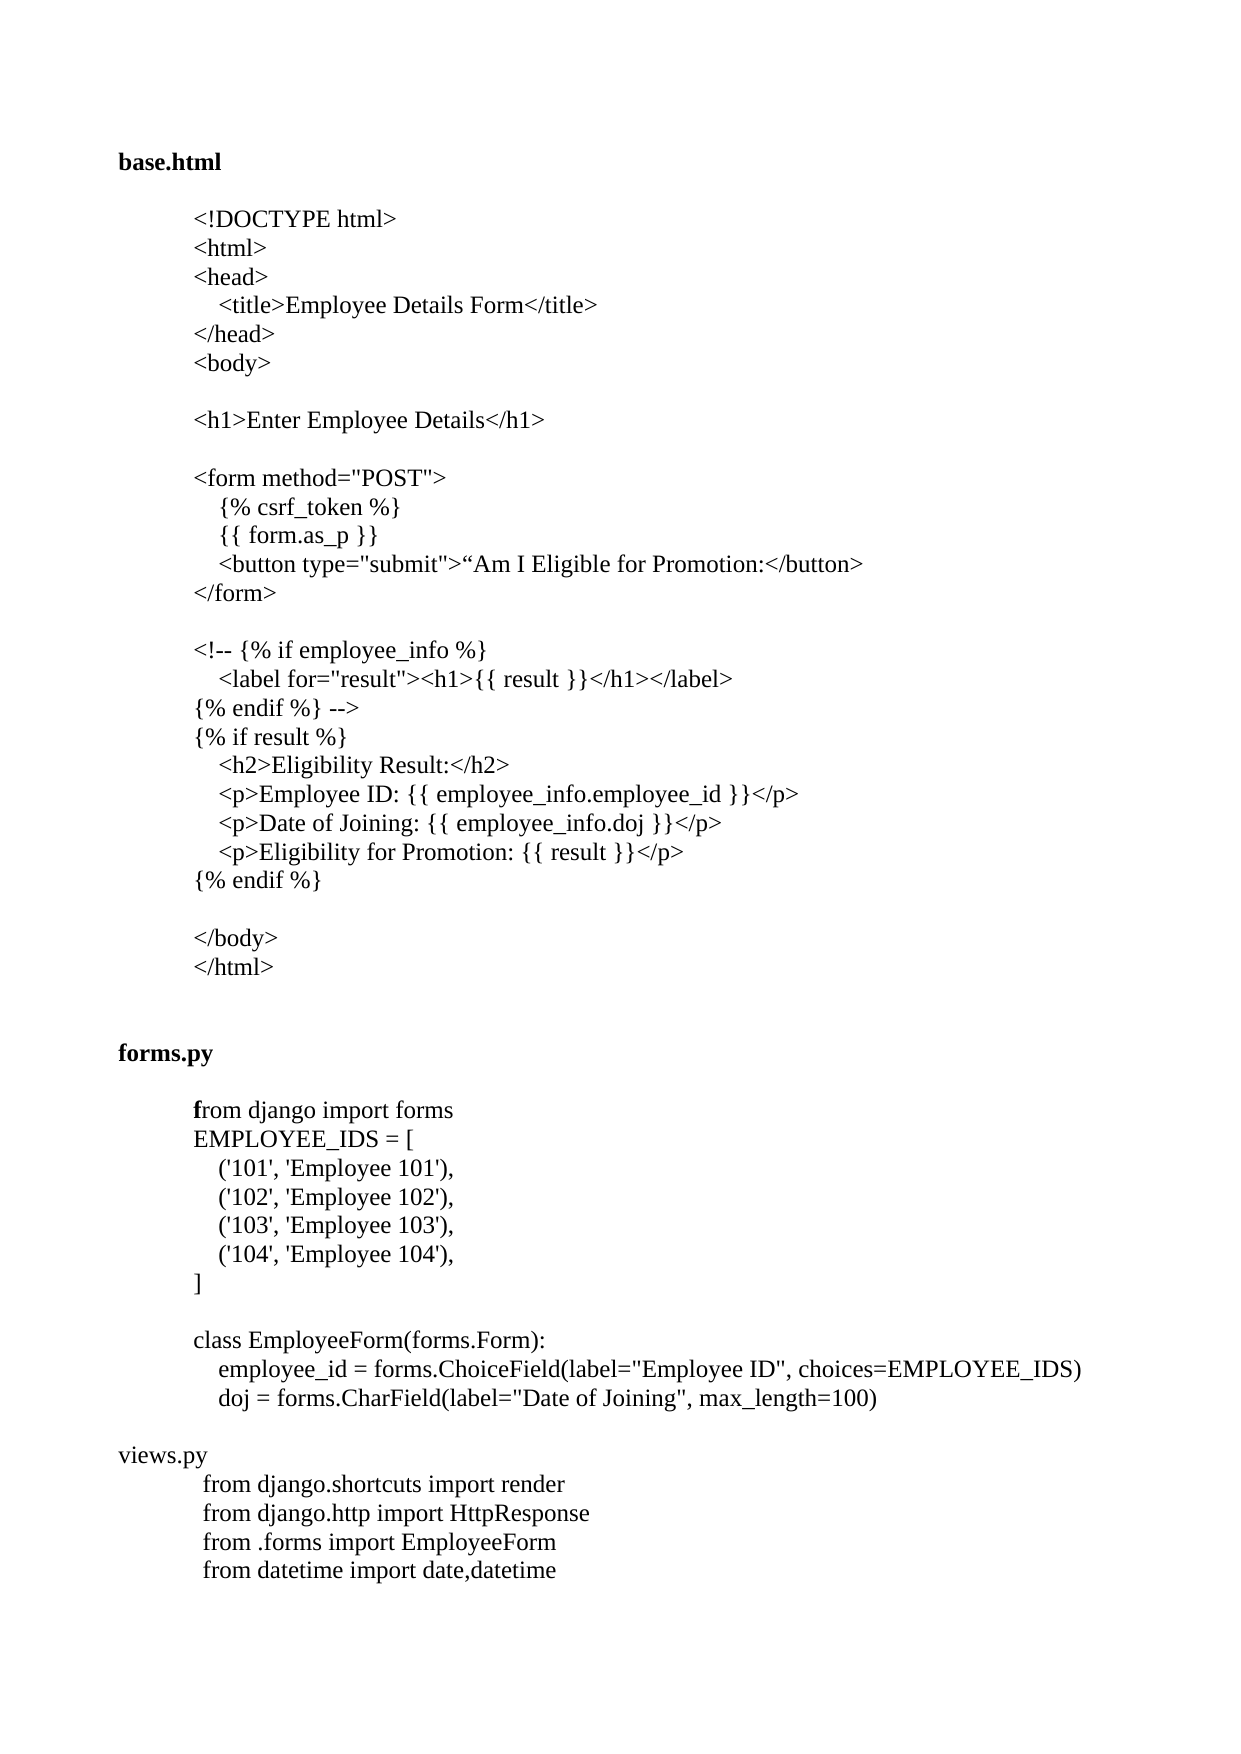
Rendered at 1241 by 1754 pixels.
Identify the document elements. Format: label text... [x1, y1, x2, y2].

text <head> [193, 262, 1122, 291]
text ('101', 'Employee 101'), [193, 1153, 1122, 1182]
text <button type="submit">“Am I Eligible for Promotion:</button> [193, 549, 1122, 578]
text </head> [193, 319, 1122, 348]
text <!-- {% if employee_info %} [193, 636, 1122, 664]
text {% endif %} --> [193, 693, 1122, 722]
text base.html [118, 147, 1122, 176]
text EMPLOYEE_IDS = [ [193, 1124, 1122, 1153]
text </form> [193, 578, 1122, 607]
text {% endif %} [193, 866, 1122, 894]
text </html> [193, 952, 1122, 981]
text forms.py [118, 1038, 1122, 1067]
text <body> [193, 348, 1122, 377]
text <label for="result"><h1>{{ result }}</h1></label> [193, 664, 1122, 693]
text from .forms import EmployeeForm [202, 1527, 1122, 1556]
text {% csrf_token %} [193, 492, 1122, 521]
text <p>Date of Joining: {{ employee_info.doj }}</p> [193, 808, 1122, 837]
text employee_id = forms.ChoiceField(label="Employee ID", choices=EMPLOYEE_IDS) [193, 1354, 1122, 1383]
text from django import forms [193, 1096, 1122, 1124]
text ('102', 'Employee 102'), [193, 1182, 1122, 1211]
text ('104', 'Employee 104'), [193, 1239, 1122, 1268]
text from django.shortcuts import render [202, 1469, 1122, 1498]
text from django.http import HttpResponse [202, 1498, 1122, 1527]
text </body> [193, 923, 1122, 952]
text {% if result %} [193, 722, 1122, 751]
text <p>Eligibility for Promotion: {{ result }}</p> [193, 837, 1122, 866]
text <form method="POST"> [193, 463, 1122, 492]
text class EmployeeForm(forms.Form): [193, 1326, 1122, 1354]
text <html> [193, 233, 1122, 262]
text from datetime import date,datetime [202, 1556, 1122, 1584]
text {{ form.as_p }} [193, 521, 1122, 549]
text doj = forms.CharField(label="Date of Joining", max_length=100) [193, 1383, 1122, 1412]
text <title>Employee Details Form</title> [193, 291, 1122, 319]
text <h2>Eligibility Result:</h2> [193, 751, 1122, 779]
text ] [193, 1268, 1122, 1297]
text ('103', 'Employee 103'), [193, 1211, 1122, 1239]
text views.py [118, 1441, 1122, 1469]
text <h1>Enter Employee Details</h1> [193, 406, 1122, 434]
text <p>Employee ID: {{ employee_info.employee_id }}</p> [193, 779, 1122, 808]
text <!DOCTYPE html> [193, 204, 1122, 233]
